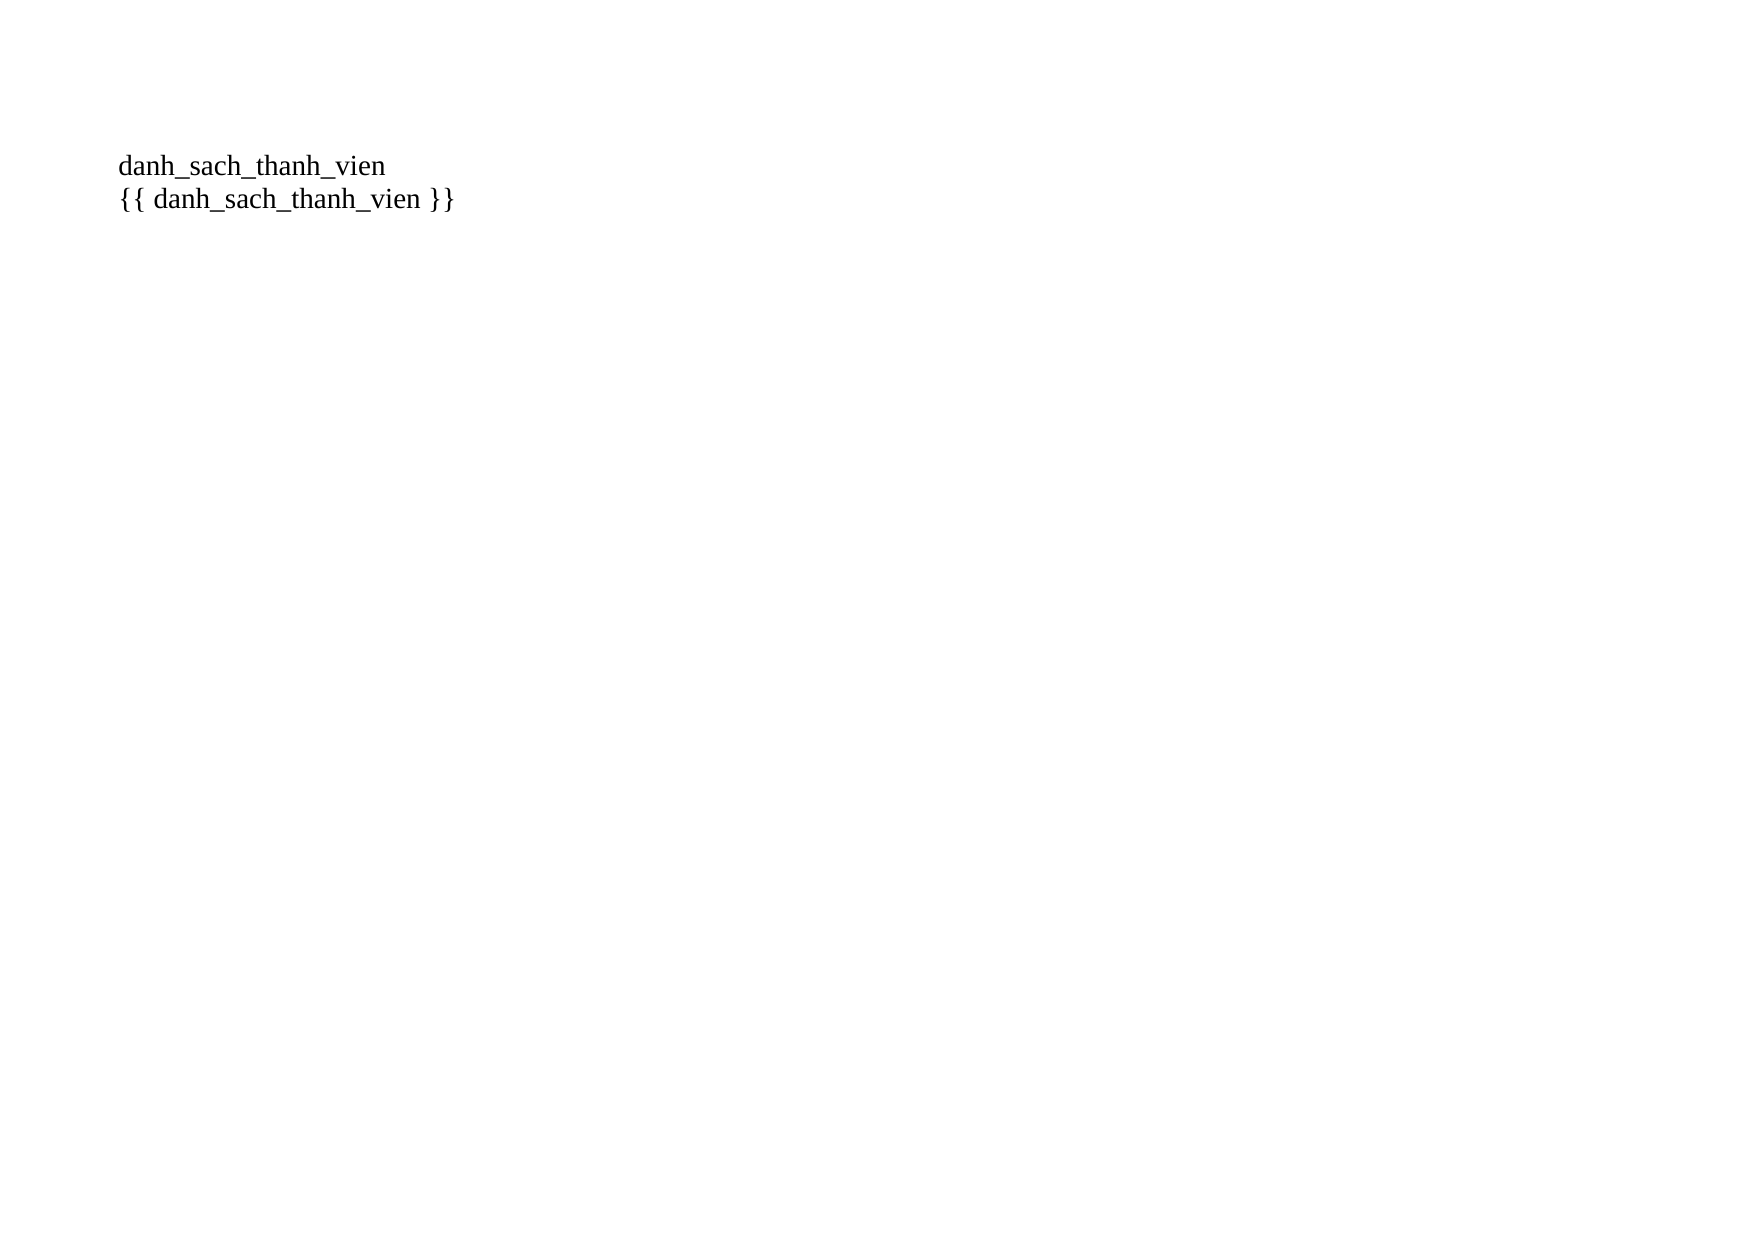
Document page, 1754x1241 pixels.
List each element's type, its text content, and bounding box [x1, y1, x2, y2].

text {{ danh_sach_thanh_vien }} [118, 181, 1636, 215]
text danh_sach_thanh_vien [118, 148, 1636, 181]
